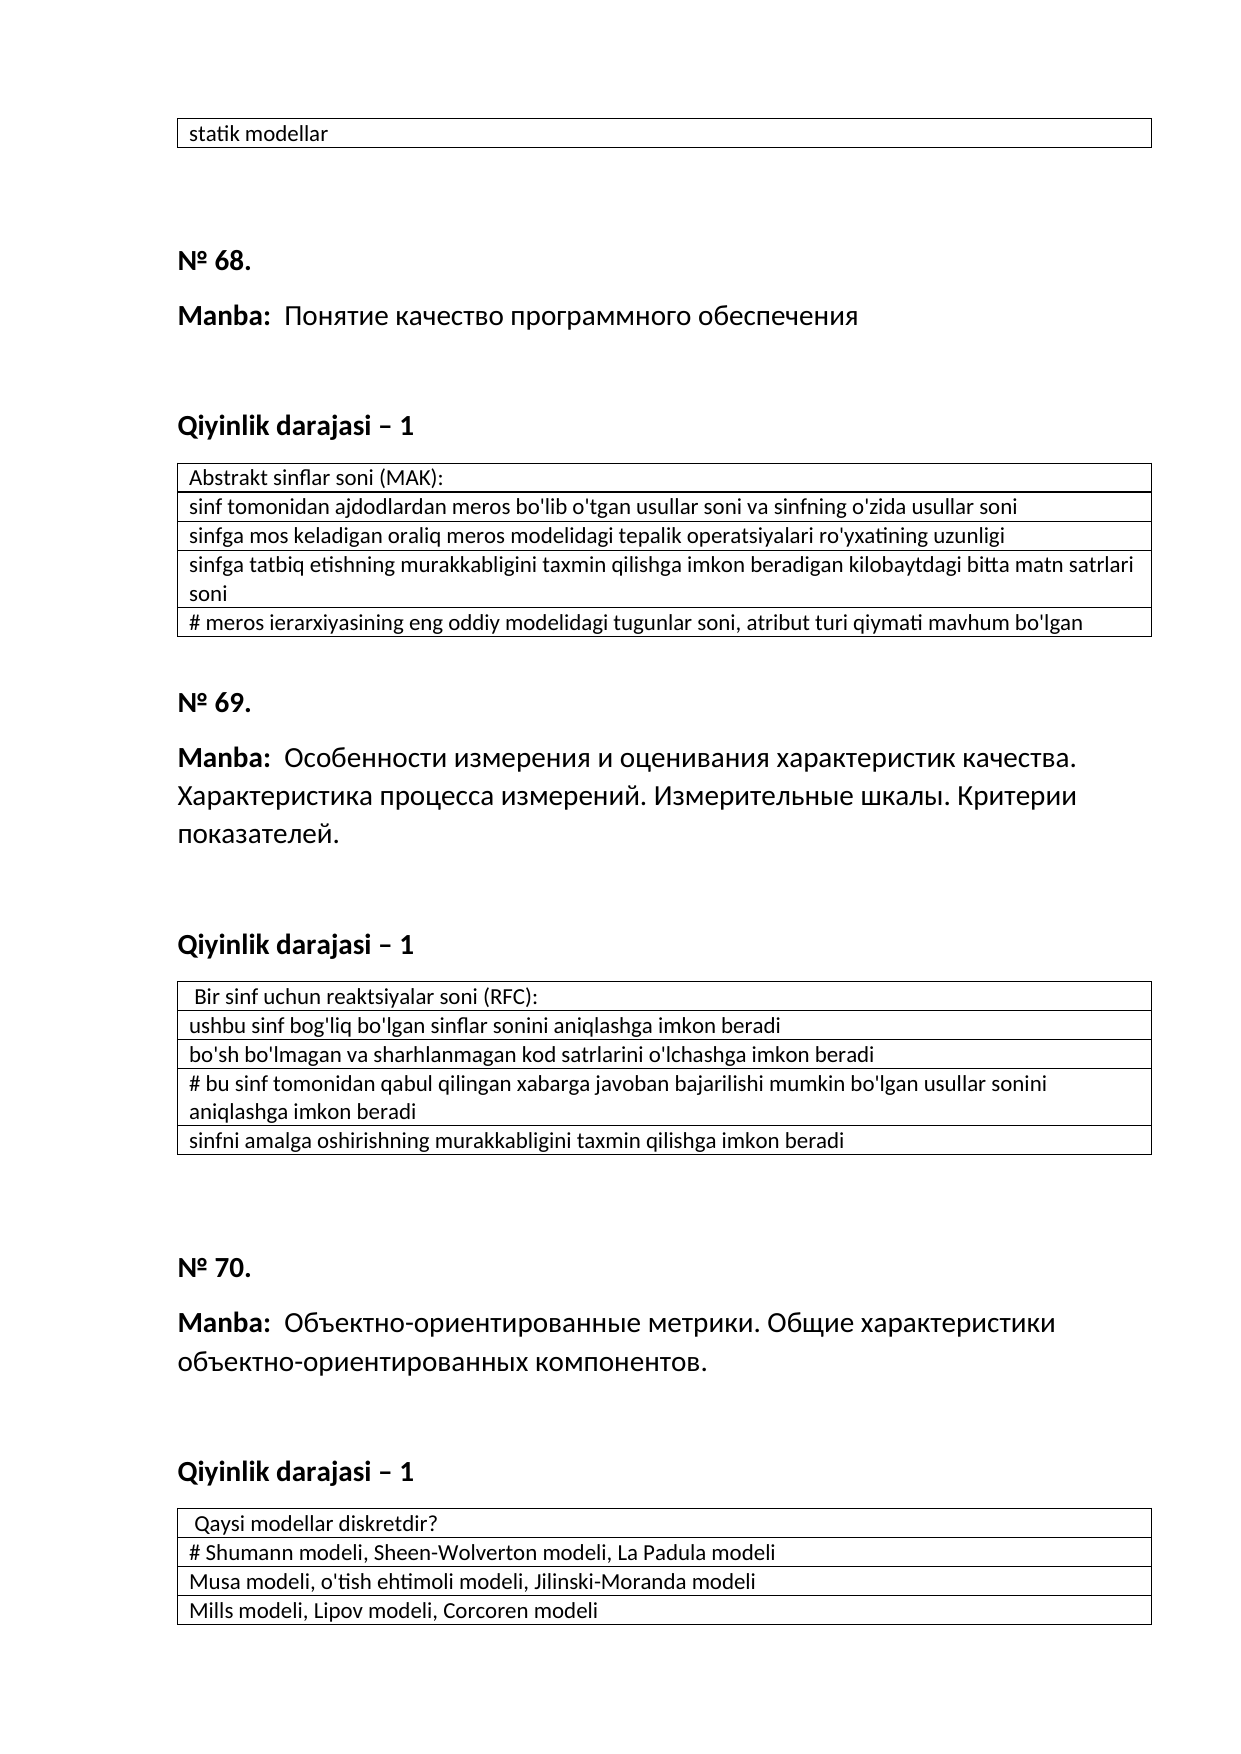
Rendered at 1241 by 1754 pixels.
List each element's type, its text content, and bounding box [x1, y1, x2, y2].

text Manba: Объектно-ориентированные метрики. Общие характеристики объектно-ориентированных компонентов. [177, 1304, 1152, 1378]
text № 69. [177, 684, 1152, 719]
table_cell Musa modeli, o'tish ehtimoli modeli, Jilinski-Moranda modeli [178, 1567, 1151, 1595]
table_cell sinf tomonidan ajdodlardan meros bo'lib o'tgan usullar soni va sinfning o'zida usullar soni [178, 493, 1151, 521]
table_header Abstrakt sinflar soni (MAK): [178, 464, 1151, 491]
table_cell # meros ierarxiyasining eng oddiy modelidagi tugunlar soni, atribut turi qiymati mavhum bo'lgan [178, 608, 1151, 636]
text Manba: Понятие качество программного обеспечения [177, 297, 1152, 333]
table_header Qaysi modellar diskretdir? [178, 1509, 1151, 1537]
text № 68. [177, 242, 1152, 278]
text Qiyinlik darajasi – 1 [177, 407, 1152, 443]
table_cell sinfga mos keladigan oraliq meros modelidagi tepalik operatsiyalari ro'yxatining uzunligi [178, 522, 1151, 549]
text Qiyinlik darajasi – 1 [177, 1453, 1152, 1488]
text Qiyinlik darajasi – 1 [177, 926, 1152, 961]
table_cell Mills modeli, Lipov modeli, Corcoren modeli [178, 1596, 1151, 1624]
table_cell # Shumann modeli, Sheen-Wolverton modeli, La Padula modeli [178, 1538, 1151, 1566]
text № 70. [177, 1249, 1152, 1285]
table_cell bo'sh bo'lmagan va sharhlanmagan kod satrlarini o'lchashga imkon beradi [178, 1040, 1151, 1068]
table_header Bir sinf uchun reaktsiyalar soni (RFC): [178, 982, 1151, 1010]
table_cell sinfga tatbiq etishning murakkabligini taxmin qilishga imkon beradigan kilobaytdagi bitta matn satrlari soni [178, 551, 1151, 607]
table_cell ushbu sinf bog'liq bo'lgan sinflar sonini aniqlashga imkon beradi [178, 1011, 1151, 1039]
table_cell sinfni amalga oshirishning murakkabligini taxmin qilishga imkon beradi [178, 1126, 1151, 1154]
table_cell # bu sinf tomonidan qabul qilingan xabarga javoban bajarilishi mumkin bo'lgan usullar sonini aniqlashga imkon beradi [178, 1069, 1151, 1125]
text Manba: Особенности измерения и оценивания характеристик качества. Характеристика процесса измерений. Измерительные шкалы. Критерии показателей. [177, 739, 1152, 851]
table_cell statik modellar [178, 119, 1151, 147]
